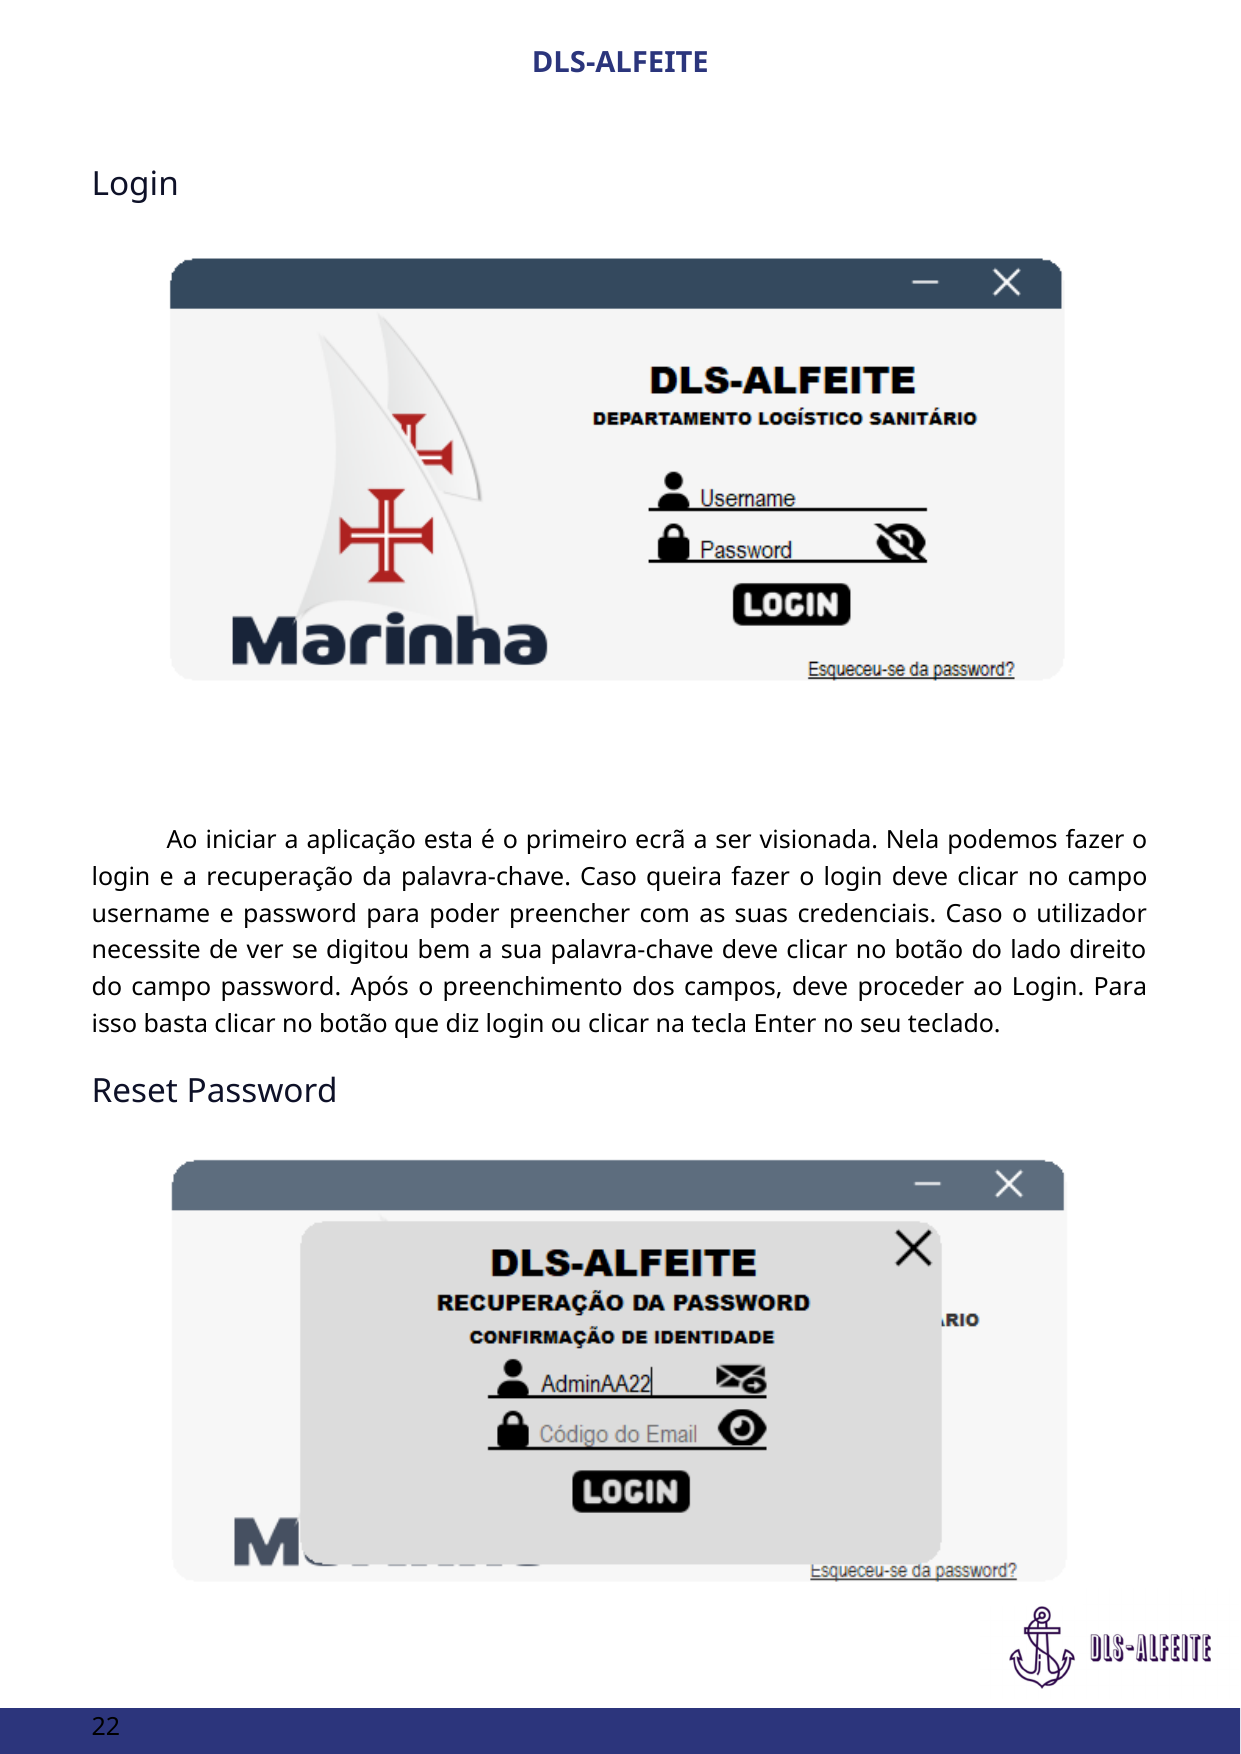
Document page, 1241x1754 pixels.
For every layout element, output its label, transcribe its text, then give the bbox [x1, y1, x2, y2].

subtitle Reset Password [91, 1067, 1149, 1113]
picture [155, 1151, 1239, 1699]
text Ao iniciar a aplicação esta é o primeiro ecrã a ser visionada. Nela podemos fazer o login e a recuperação da palavra-chave. Caso queira fazer o login deve clicar no campo username e password para poder preencher com as suas credenciais. Caso o utilizador necessite de ver se digitou bem a sua palavra-chave deve clicar no botão do lado direito do campo password. Após o preenchimento dos campos, deve proceder ao Login. Para isso basta clicar no botão que diz login ou clicar na tecla Enter no seu teclado. [91, 822, 1149, 1039]
subtitle Login [91, 160, 1149, 205]
picture [147, 241, 1092, 706]
